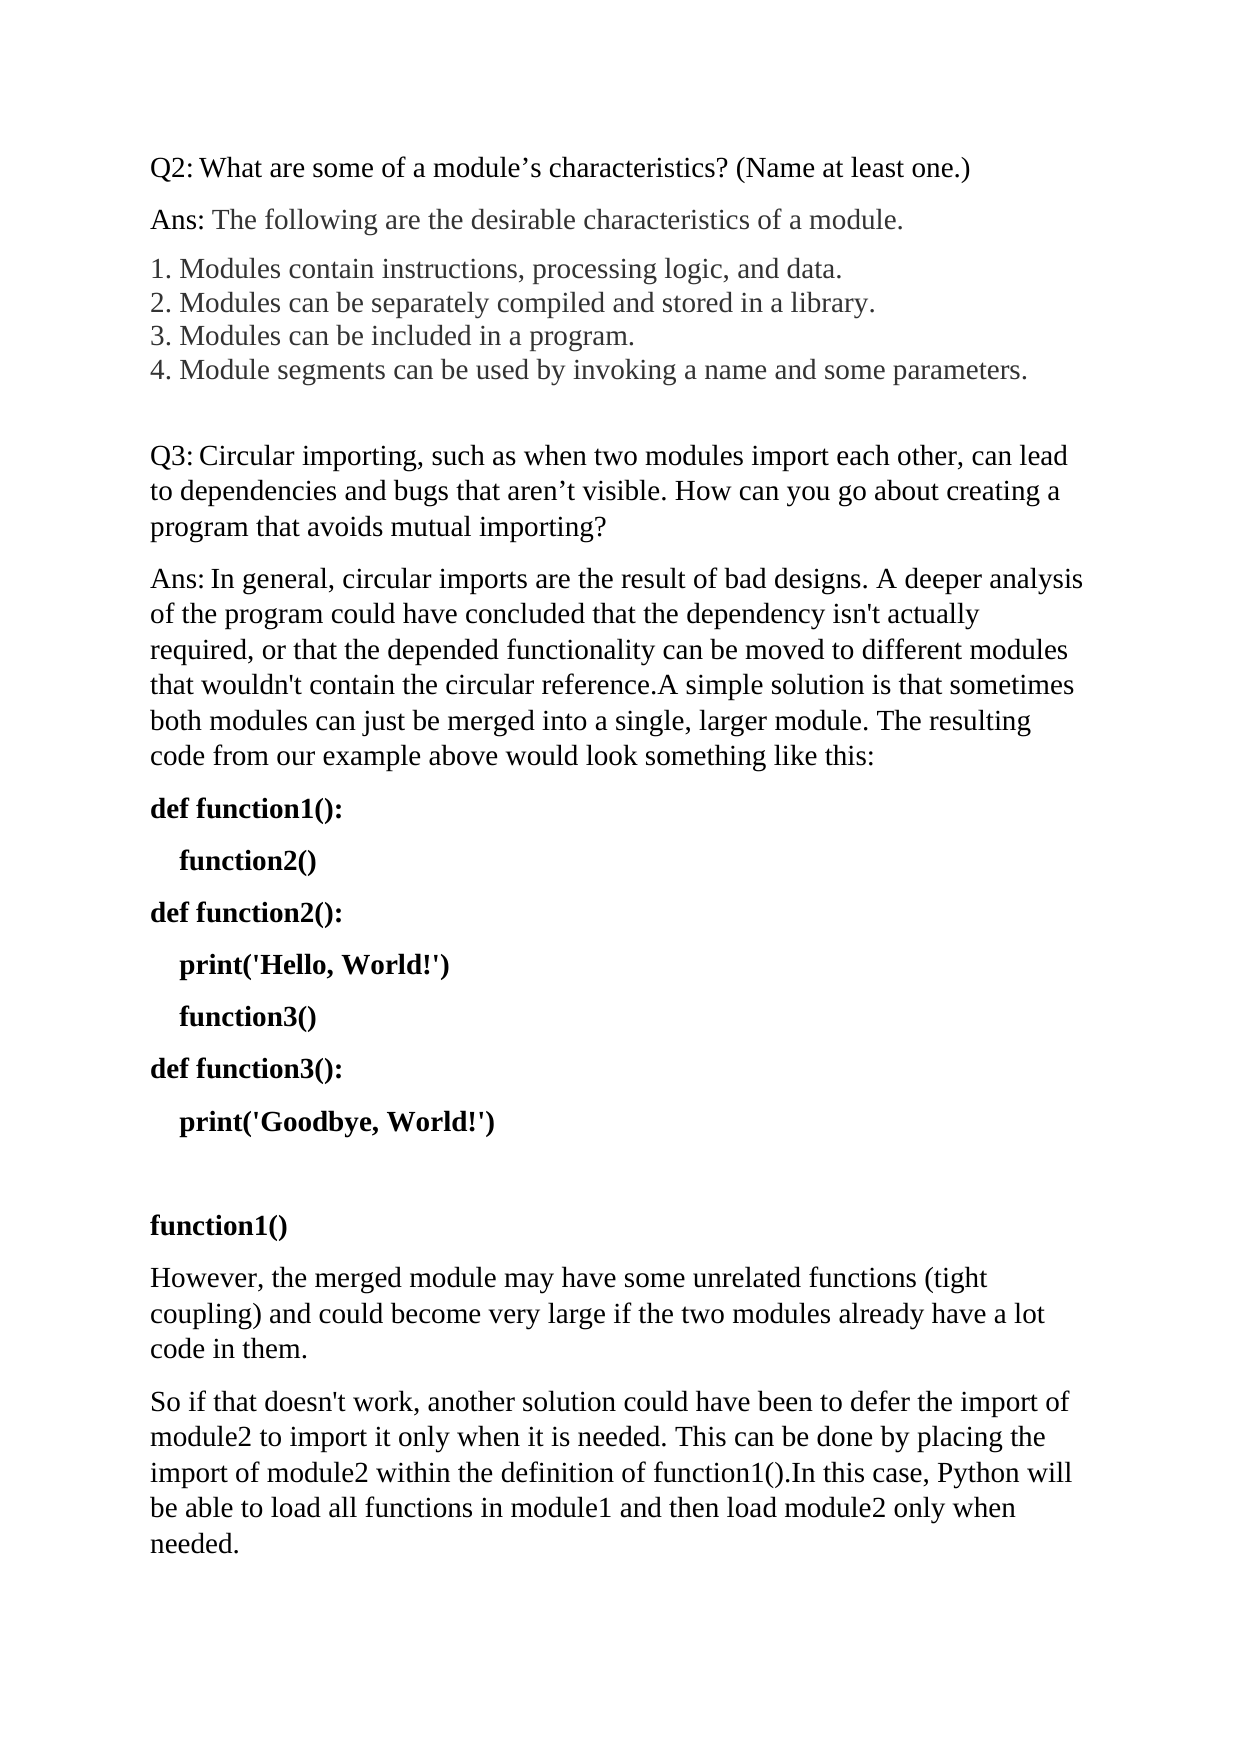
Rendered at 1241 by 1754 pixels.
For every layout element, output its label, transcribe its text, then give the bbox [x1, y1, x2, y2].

text print('Hello, World!') [150, 947, 1090, 981]
text So if that doesn't work, another solution could have been to defer the import of module2 to import it only when it is needed. This can be done by placing the import of module2 within the definition of function1().In this case, Python will be able to load all functions in module1 and then load module2 only when needed. [150, 1384, 1090, 1559]
text def function1(): [150, 791, 1090, 824]
text def function2(): [150, 895, 1090, 929]
text 2. Modules can be separately compiled and stored in a library. [150, 285, 1090, 318]
text 4. Module segments can be used by invoking a name and some parameters. [150, 352, 1090, 386]
text However, the merged module may have some unrelated functions (tight coupling) and could become very large if the two modules already have a lot code in them. [150, 1260, 1090, 1365]
text 1. Modules contain instructions, processing logic, and data. [150, 251, 1090, 285]
text function1() [150, 1208, 1090, 1242]
text Ans: The following are the desirable characteristics of a module. [150, 202, 1090, 236]
text Q3: Circular importing, such as when two modules import each other, can lead to dependencies and bugs that aren’t visible. How can you go about creating a program that avoids mutual importing? [150, 438, 1090, 542]
text 3. Modules can be included in a program. [150, 318, 1090, 352]
text print('Goodbye, World!') [150, 1104, 1090, 1137]
text function3() [150, 999, 1090, 1033]
text Q2: What are some of a module’s characteristics? (Name at least one.) [150, 150, 1090, 183]
text def function3(): [150, 1052, 1090, 1085]
text Ans: In general, circular imports are the result of bad designs. A deeper analysis of the program could have concluded that the dependency isn't actually required, or that the depended functionality can be moved to different modules that wouldn't contain the circular reference.A simple solution is that sometimes both modules can just be merged into a single, larger module. The resulting code from our example above would look something like this: [150, 561, 1090, 772]
text function2() [150, 843, 1090, 876]
